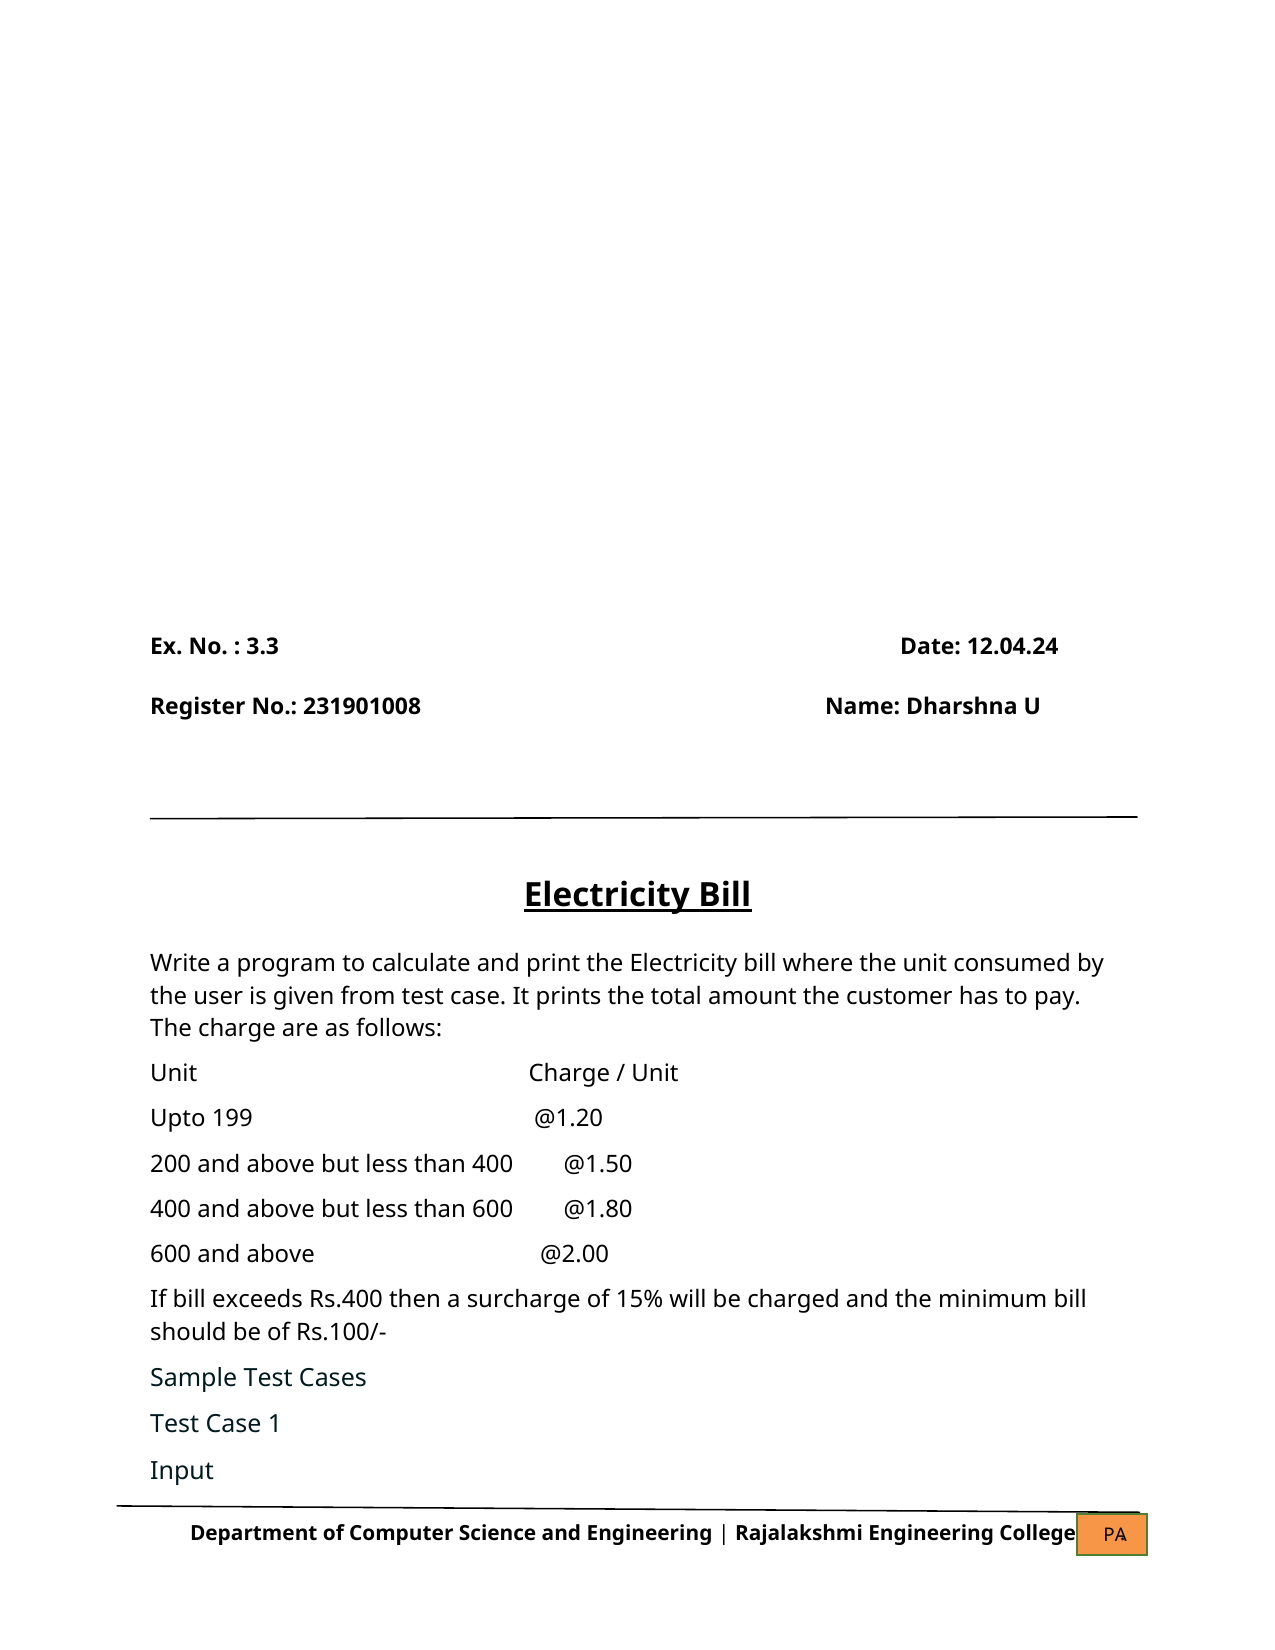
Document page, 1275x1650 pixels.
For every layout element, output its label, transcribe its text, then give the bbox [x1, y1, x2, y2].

text 400 and above but less than 600 @1.80 [150, 1191, 1125, 1224]
text Test Case 1 [150, 1406, 1125, 1440]
text Input [150, 1452, 1125, 1487]
text Upto 199 @1.20 [150, 1101, 1125, 1134]
text Unit Charge / Unit [150, 1056, 1125, 1089]
text Write a program to calculate and print the Electricity bill where the unit consumed by the user is given from test case. It prints the total amount the customer has to pay. The charge are as follows: [150, 946, 1125, 1044]
text Register No.: 231901008 Name: Dharshna U [150, 690, 1125, 721]
text Electricity Bill [150, 871, 1125, 917]
text If bill exceeds Rs.400 then a surcharge of 15% will be charged and the minimum bill should be of Rs.100/- [150, 1282, 1125, 1347]
text Sample Test Cases [150, 1359, 1125, 1393]
text 600 and above @2.00 [150, 1237, 1125, 1269]
text Ex. No. : 3.3 Date: 12.04.24 [150, 629, 1125, 661]
text 200 and above but less than 400 @1.50 [150, 1146, 1125, 1179]
